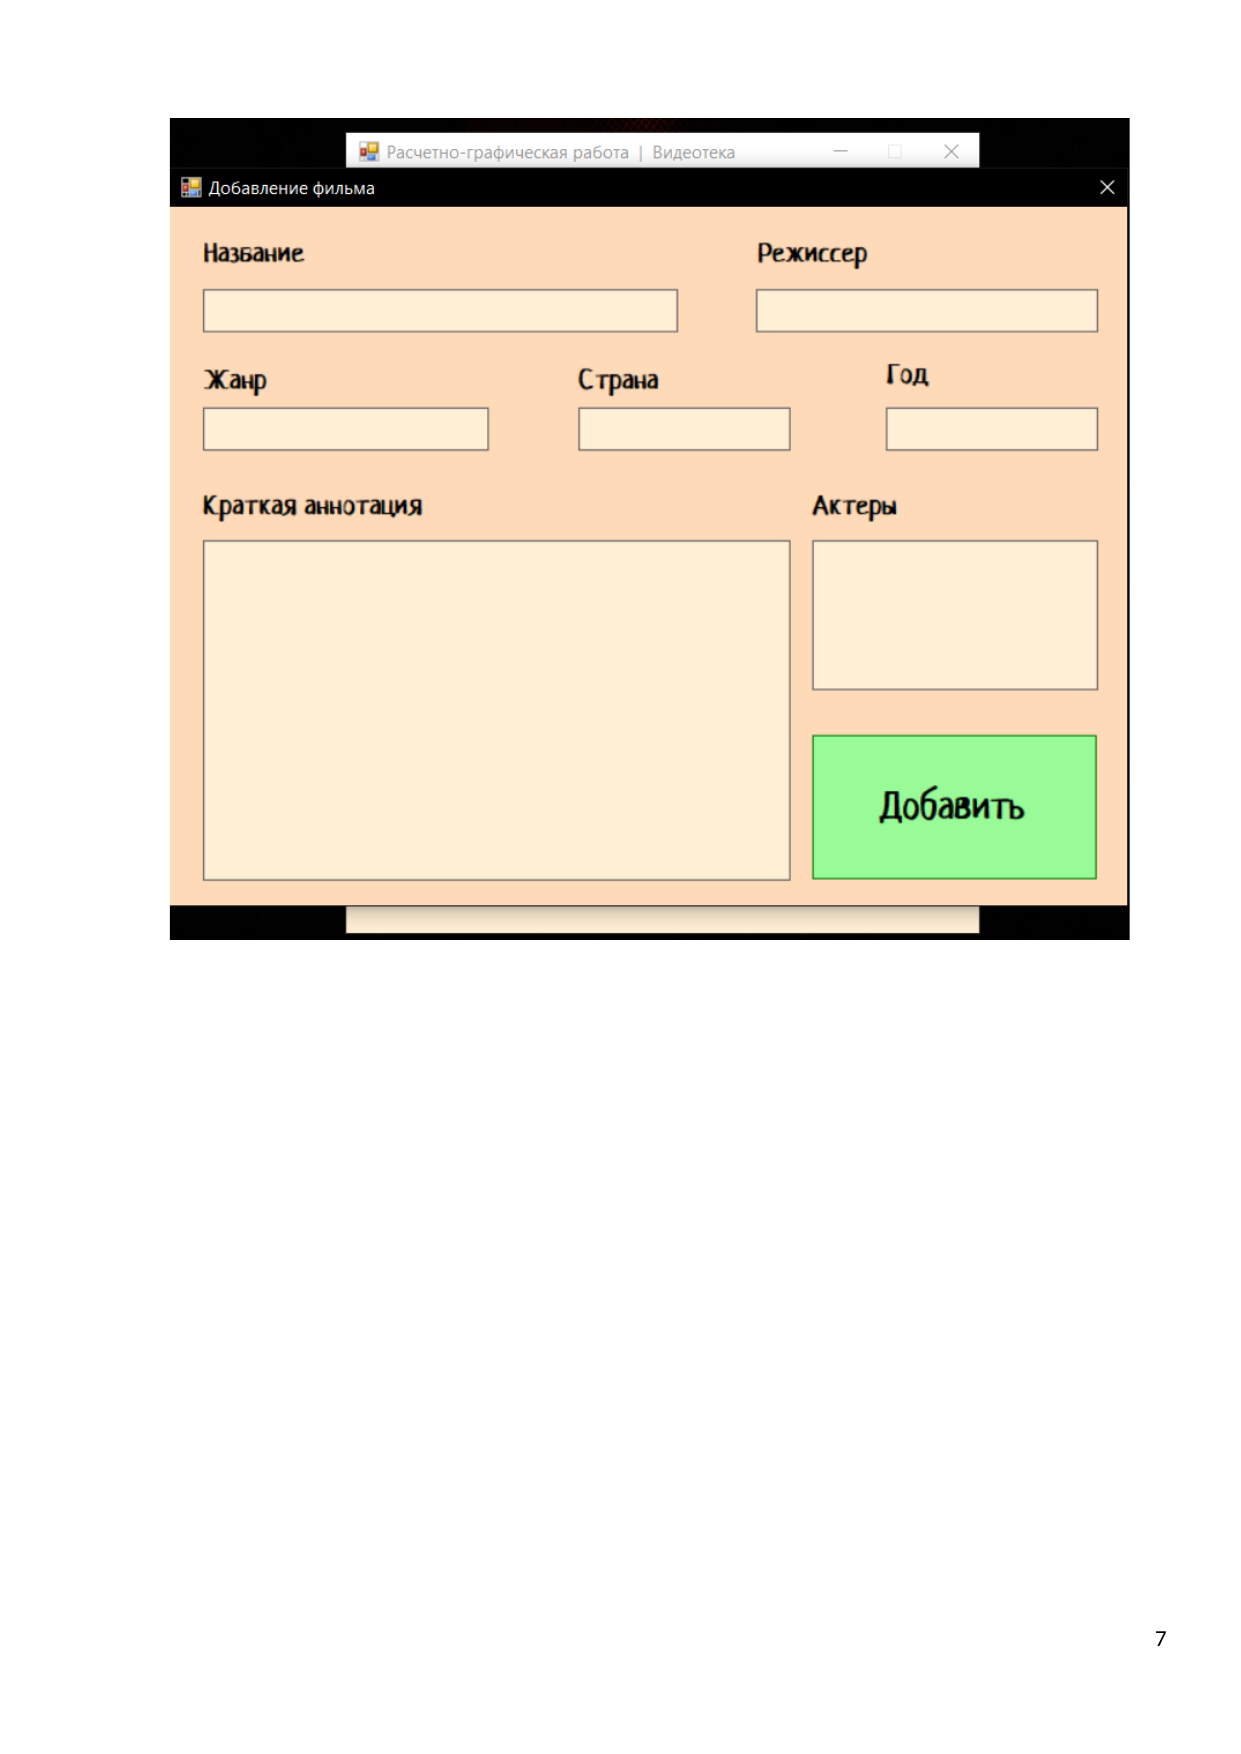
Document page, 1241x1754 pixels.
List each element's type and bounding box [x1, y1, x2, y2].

picture [169, 118, 1130, 940]
